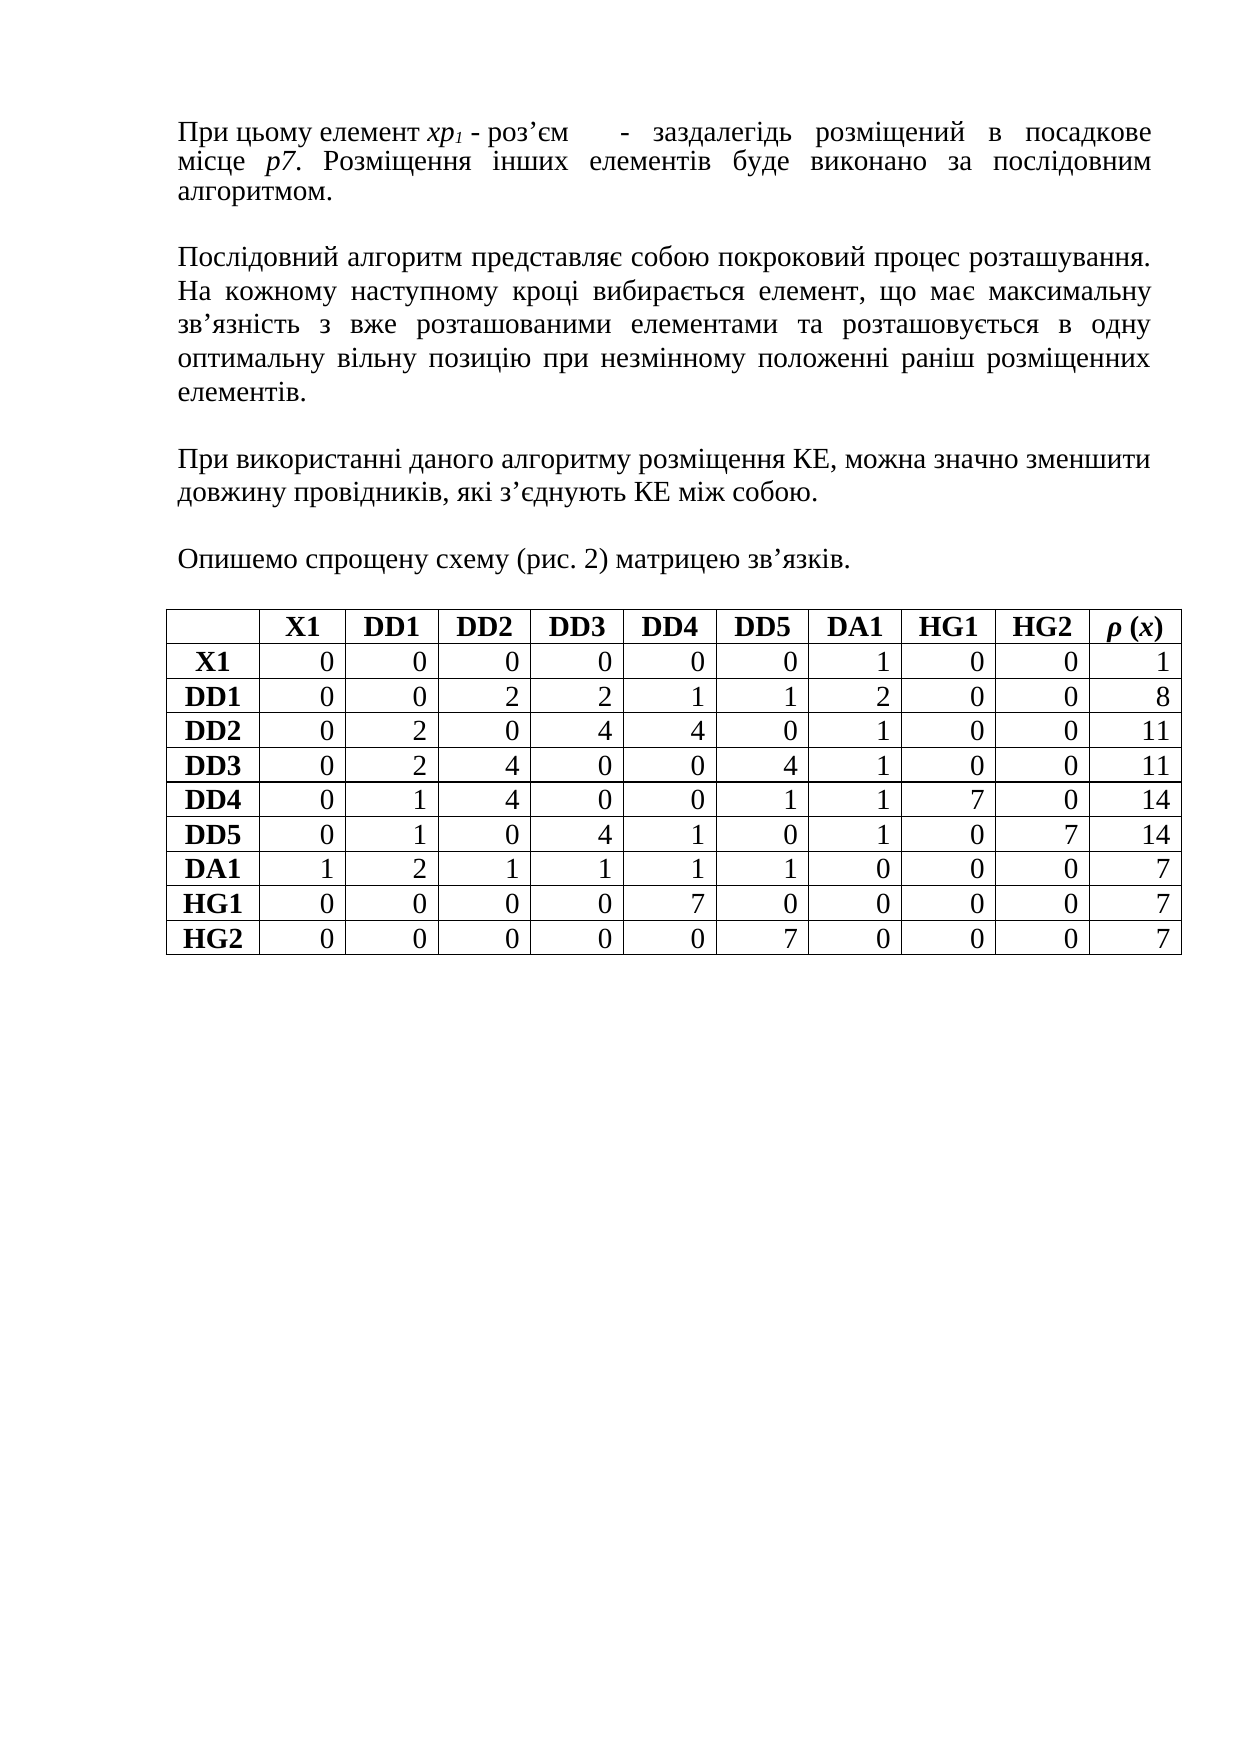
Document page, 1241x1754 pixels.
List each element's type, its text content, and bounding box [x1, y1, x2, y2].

table_cell 0 [996, 921, 1089, 954]
table_cell 1 [346, 783, 438, 816]
table_cell 0 [902, 886, 995, 920]
table_cell 2 [346, 852, 438, 885]
table_cell 0 [260, 644, 345, 678]
table_header HG2 [996, 610, 1089, 643]
table_cell 0 [902, 852, 995, 885]
table_cell 7 [1090, 921, 1181, 954]
table_cell 0 [531, 783, 623, 816]
table_header ρ (x) [1090, 610, 1181, 643]
table_cell 11 [1090, 713, 1181, 747]
table_header X1 [260, 610, 345, 643]
table_cell HG1 [167, 886, 259, 920]
table_cell 7 [717, 921, 808, 954]
table_cell 0 [624, 748, 716, 781]
table_cell 0 [717, 886, 808, 920]
table_cell 0 [346, 679, 438, 712]
table_cell 0 [996, 783, 1089, 816]
table_cell 0 [624, 644, 716, 678]
table_cell 1 [624, 817, 716, 851]
table_cell 1 [809, 783, 901, 816]
table_cell 0 [996, 852, 1089, 885]
table_cell 0 [996, 679, 1089, 712]
table_cell 0 [346, 886, 438, 920]
table_cell 8 [1090, 679, 1181, 712]
table_header DA1 [809, 610, 901, 643]
table_header DD5 [717, 610, 808, 643]
table_cell 0 [996, 644, 1089, 678]
table_cell 0 [809, 921, 901, 954]
table_cell 2 [346, 713, 438, 747]
table_cell 4 [717, 748, 808, 781]
table_cell 1 [260, 852, 345, 885]
table_cell 0 [531, 748, 623, 781]
table_cell 0 [996, 713, 1089, 747]
table_cell 0 [902, 679, 995, 712]
table_cell 0 [717, 644, 808, 678]
table_cell DD3 [167, 748, 259, 781]
table_cell 14 [1090, 783, 1181, 816]
table_cell 4 [531, 713, 623, 747]
table_cell 14 [1090, 817, 1181, 851]
table_cell 0 [260, 679, 345, 712]
table_cell 0 [902, 748, 995, 781]
table_cell 1 [809, 748, 901, 781]
table_cell 1 [439, 852, 530, 885]
table_cell 1 [1090, 644, 1181, 678]
table_cell 0 [809, 886, 901, 920]
table_cell 0 [531, 886, 623, 920]
table_cell 1 [809, 817, 901, 851]
table_cell 7 [1090, 886, 1181, 920]
table_cell 0 [624, 783, 716, 816]
table_cell 0 [260, 748, 345, 781]
table_cell 2 [439, 679, 530, 712]
table_cell 1 [717, 679, 808, 712]
table_cell 1 [624, 679, 716, 712]
table_cell 4 [531, 817, 623, 851]
text Опишемо спрощену схему (рис. 2) матрицею зв’язків. [177, 541, 1152, 575]
table_cell 4 [624, 713, 716, 747]
table_cell 1 [717, 783, 808, 816]
table_cell 0 [717, 713, 808, 747]
table_header DD3 [531, 610, 623, 643]
table_header DD1 [346, 610, 438, 643]
table_cell 0 [439, 644, 530, 678]
table_cell 1 [809, 713, 901, 747]
table_cell 0 [346, 921, 438, 954]
table_header [167, 610, 259, 643]
table_cell DD2 [167, 713, 259, 747]
table_header DD4 [624, 610, 716, 643]
table_cell 2 [346, 748, 438, 781]
table_cell 0 [624, 921, 716, 954]
table_cell 0 [531, 921, 623, 954]
table_cell DA1 [167, 852, 259, 885]
table_cell 0 [996, 748, 1089, 781]
text При використанні даного алгоритму розміщення КЕ, можна значно зменшити довжину провідників, які з’єднують КЕ між собою. [177, 441, 1152, 508]
table_cell 4 [439, 783, 530, 816]
table_cell 7 [624, 886, 716, 920]
table_cell 0 [902, 713, 995, 747]
table_cell X1 [167, 644, 259, 678]
table_cell 0 [902, 817, 995, 851]
table_header DD2 [439, 610, 530, 643]
table_cell 0 [346, 644, 438, 678]
table_cell 0 [260, 921, 345, 954]
table_cell 0 [531, 644, 623, 678]
table_cell 1 [346, 817, 438, 851]
table_cell 7 [996, 817, 1089, 851]
table_cell 7 [1090, 852, 1181, 885]
table_cell 2 [531, 679, 623, 712]
table_cell DD1 [167, 679, 259, 712]
table_cell 0 [439, 886, 530, 920]
table_cell DD5 [167, 817, 259, 851]
table_cell 0 [809, 852, 901, 885]
text При цьому елемент xp1 - роз’єм - заздалегідь розміщений в посадкове місце p7. Розміщення інших елементів буде виконано за послідовним алгоритмом. [177, 118, 1152, 206]
table_cell 0 [996, 886, 1089, 920]
table_cell 0 [260, 886, 345, 920]
table_cell HG2 [167, 921, 259, 954]
table_cell 0 [260, 713, 345, 747]
table_cell 0 [260, 783, 345, 816]
text Послідовний алгоритм представляє собою покроковий процес розташування. На кожному наступному кроці вибирається елемент, що має максимальну зв’язність з вже розташованими елементами та розташовується в одну оптимальну вільну позицію при незмінному положенні раніш розміщенних елементів. [177, 239, 1152, 407]
table_cell 1 [624, 852, 716, 885]
table_cell 4 [439, 748, 530, 781]
table_cell 0 [902, 644, 995, 678]
table_cell 11 [1090, 748, 1181, 781]
table_cell 0 [260, 817, 345, 851]
table_cell 0 [439, 817, 530, 851]
table_cell DD4 [167, 783, 259, 816]
table_cell 0 [439, 921, 530, 954]
table_cell 1 [717, 852, 808, 885]
table_cell 0 [902, 921, 995, 954]
table_cell 1 [531, 852, 623, 885]
table_cell 0 [717, 817, 808, 851]
table_cell 0 [439, 713, 530, 747]
table_cell 1 [809, 644, 901, 678]
table_cell 7 [902, 783, 995, 816]
table_header HG1 [902, 610, 995, 643]
table_cell 2 [809, 679, 901, 712]
